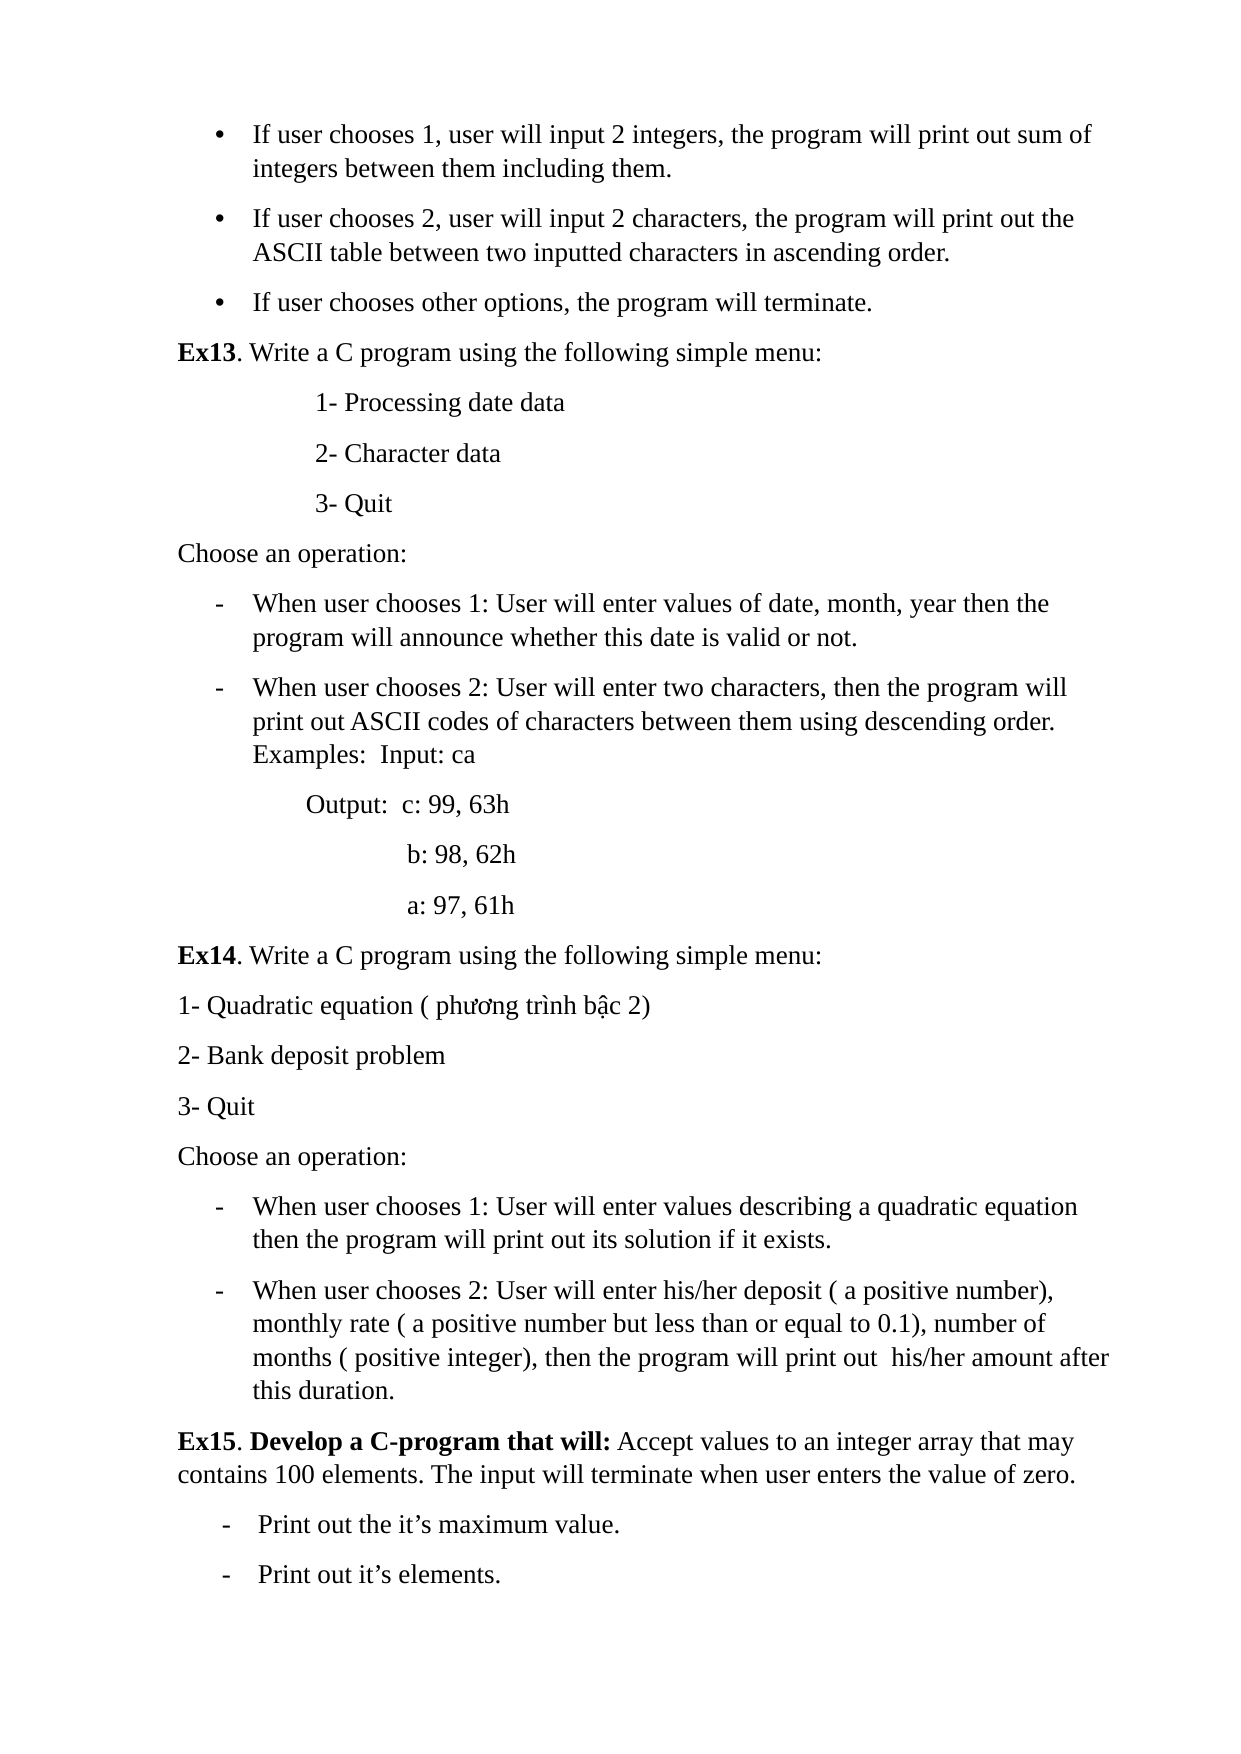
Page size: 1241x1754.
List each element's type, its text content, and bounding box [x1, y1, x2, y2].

list If user chooses 2, user will input 2 characters, the program will print out the ASCII table between two inputted characters in ascending order. [215, 202, 1122, 267]
text Ex15. Develop a C-program that will: Accept values to an integer array that may contains 100 elements. The input will terminate when user enters the value of zero. [177, 1424, 1122, 1489]
text Output: c: 99, 63h [177, 788, 1122, 819]
text Ex13. Write a C program using the following simple menu: [177, 336, 1122, 367]
list If user chooses other options, the program will terminate. [215, 286, 1122, 317]
text b: 98, 62h [177, 838, 1122, 870]
list Print out it’s elements. [222, 1558, 1122, 1590]
text 1- Quadratic equation ( phương trình bậc 2) [177, 989, 1122, 1020]
text 2- Bank deposit problem [177, 1039, 1122, 1071]
text Choose an operation: [177, 1140, 1122, 1171]
text a: 97, 61h [177, 889, 1122, 920]
list If user chooses 1, user will input 2 integers, the program will print out sum of integers between them including them. [215, 118, 1122, 183]
text 2- Character data [177, 437, 1122, 468]
list Print out the it’s maximum value. [222, 1508, 1122, 1539]
text 1- Processing date data [177, 386, 1122, 418]
text Ex14. Write a C program using the following simple menu: [177, 939, 1122, 970]
list When user chooses 2: User will enter his/her deposit ( a positive number), monthly rate ( a positive number but less than or equal to 0.1), number of months ( positive integer), then the program will print out his/her amount after this duration. [215, 1274, 1122, 1406]
list When user chooses 2: User will enter two characters, then the program will print out ASCII codes of characters between them using descending order. Examples: Input: ca [215, 671, 1122, 769]
text Choose an operation: [177, 537, 1122, 568]
list When user chooses 1: User will enter values describing a quadratic equation then the program will print out its solution if it exists. [215, 1190, 1122, 1255]
text 3- Quit [177, 1089, 1122, 1121]
list When user chooses 1: User will enter values of date, month, year then the program will announce whether this date is valid or not. [215, 587, 1122, 652]
text 3- Quit [177, 487, 1122, 518]
